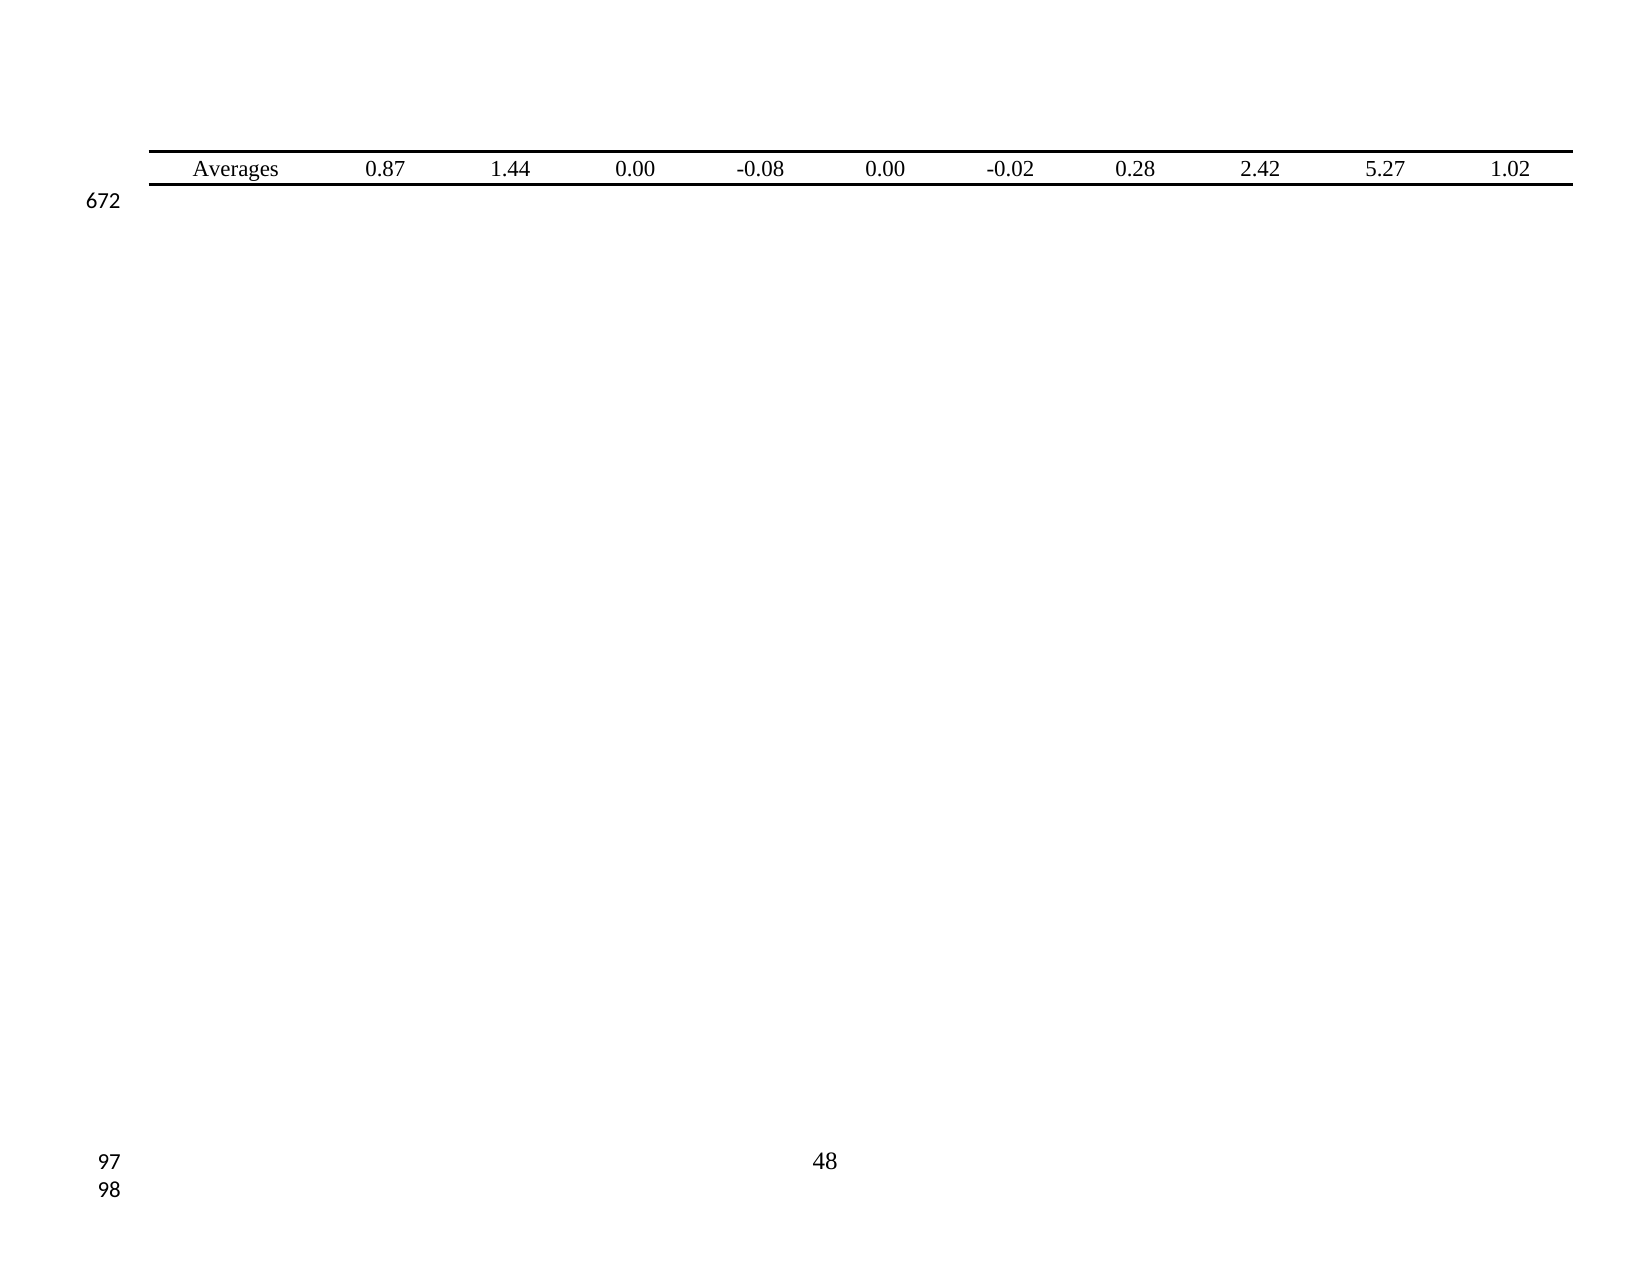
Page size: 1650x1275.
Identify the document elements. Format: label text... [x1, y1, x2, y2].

table_cell -0.08 [698, 153, 823, 183]
table_cell 0.28 [1073, 153, 1198, 183]
table_cell 0.00 [823, 153, 948, 183]
table_cell 1.02 [1448, 153, 1573, 183]
table_cell 2.42 [1198, 153, 1323, 183]
table_cell 0.87 [323, 153, 448, 183]
table_cell 1.44 [448, 153, 573, 183]
table_cell 0.00 [573, 153, 698, 183]
table_cell -0.02 [948, 153, 1073, 183]
table_cell 5.27 [1323, 153, 1448, 183]
table_cell Averages [149, 153, 323, 183]
